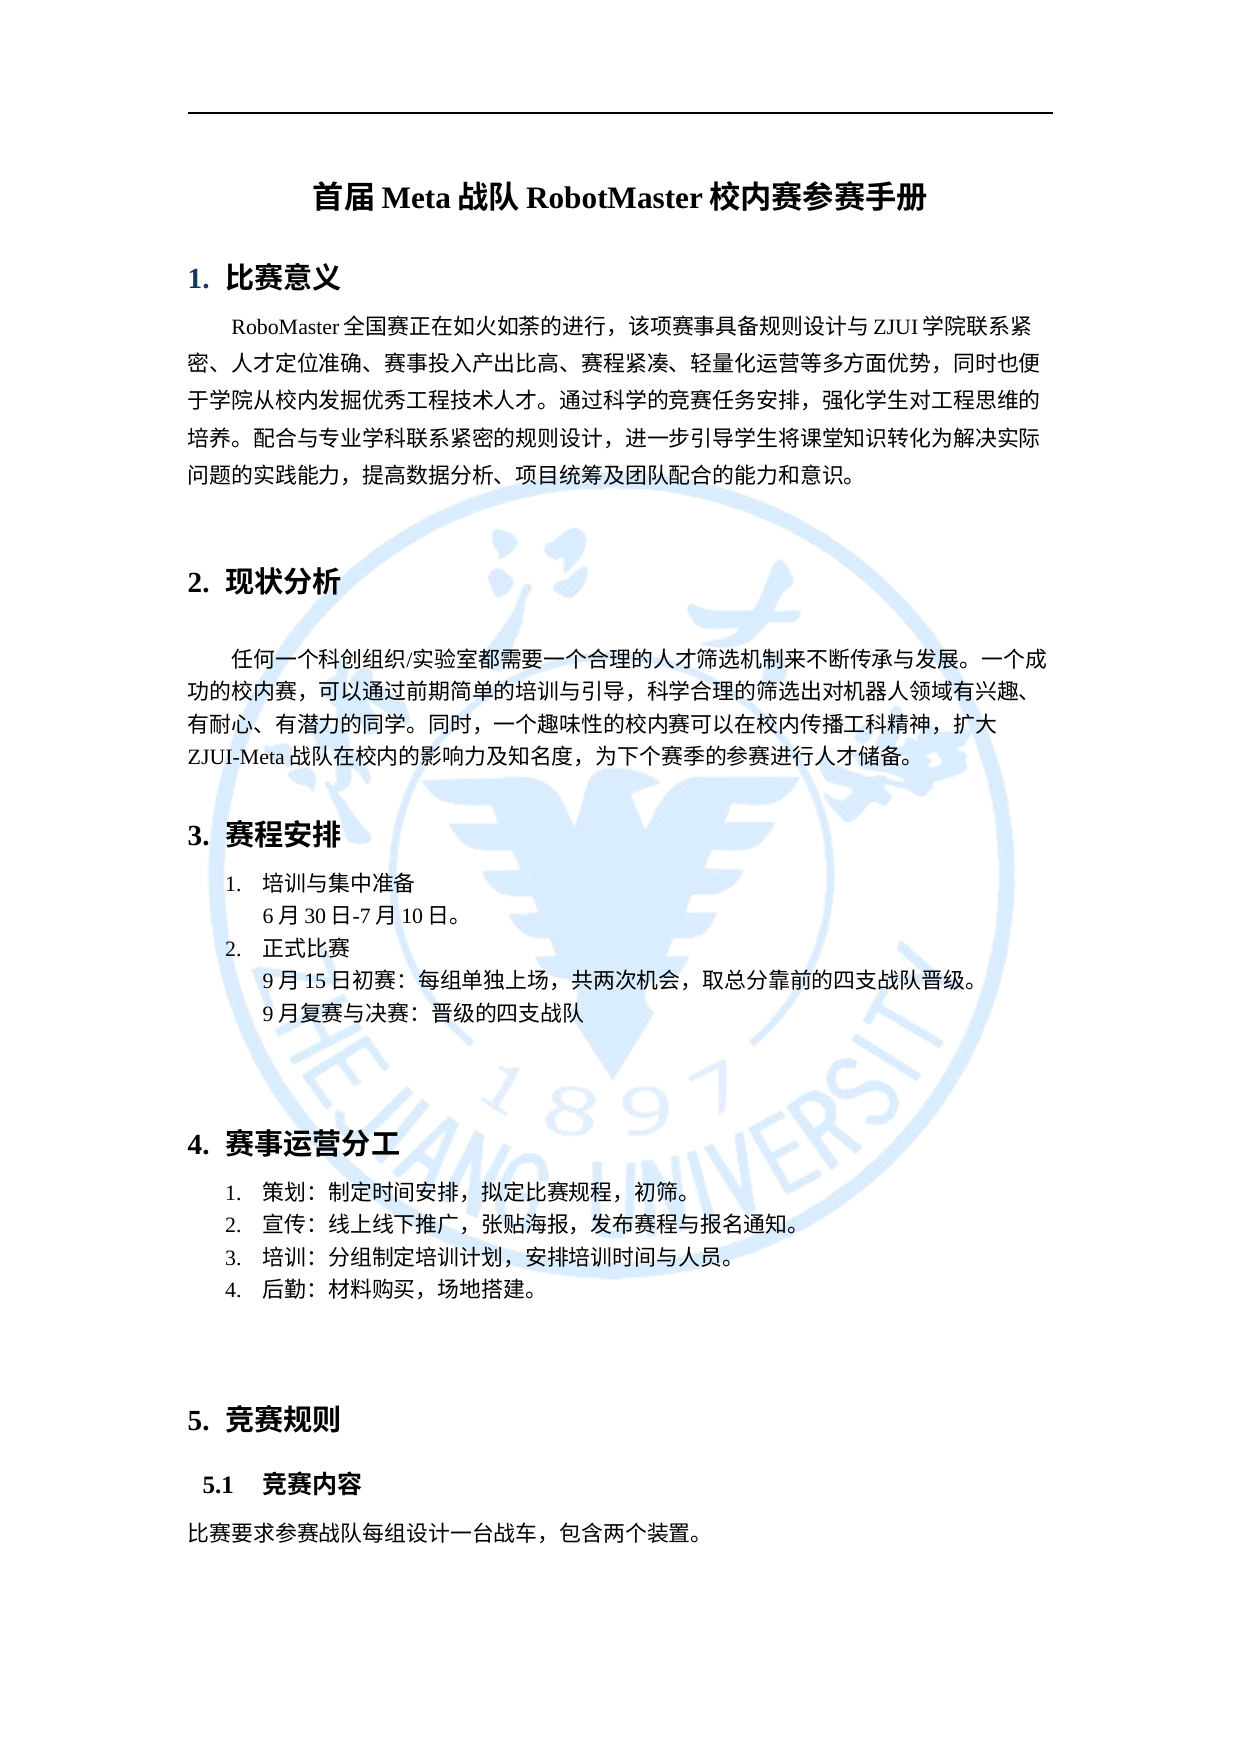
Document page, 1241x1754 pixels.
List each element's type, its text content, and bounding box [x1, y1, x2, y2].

text RoboMaster全国赛正在如火如荼的进行，该项赛事具备规则设计与ZJUI学院联系紧密、人才定位准确、赛事投入产出比高、赛程紧凑、轻量化运营等多方面优势，同时也便于学院从校内发掘优秀工程技术人才。通过科学的竞赛任务安排，强化学生对工程思维的培养。配合与专业学科联系紧密的规则设计，进一步引导学生将课堂知识转化为解决实际问题的实践能力，提高数据分析、项目统筹及团队配合的能力和意识。 [187, 308, 1053, 490]
list 宣传：线上线下推广，张贴海报，发布赛程与报名通知。 [225, 1207, 1053, 1239]
list 正式比赛 [225, 930, 1053, 963]
subtitle 竞赛规则 [187, 1385, 1053, 1450]
text 比赛要求参赛战队每组设计一台战车，包含两个装置。 [187, 1515, 1053, 1548]
list 后勤：材料购买，场地搭建。 [225, 1272, 1053, 1304]
list 9月复赛与决赛：晋级的四支战队 [262, 995, 1053, 1028]
list 6月30日-7月10日。 [262, 898, 1053, 930]
subtitle 赛程安排 [187, 800, 1053, 865]
list 培训与集中准备 [225, 865, 1053, 898]
list 9月15日初赛：每组单独上场，共两次机会，取总分靠前的四支战队晋级。 [262, 963, 1053, 995]
list 策划：制定时间安排，拟定比赛规程，初筛。 [225, 1174, 1053, 1207]
subtitle 比赛意义 [187, 243, 1053, 308]
list 培训：分组制定培训计划，安排培训时间与人员。 [225, 1239, 1053, 1272]
subtitle 竞赛内容 [202, 1450, 1053, 1515]
subtitle 现状分析 [187, 547, 1053, 612]
text 任何一个科创组织/实验室都需要一个合理的人才筛选机制来不断传承与发展。一个成功的校内赛，可以通过前期简单的培训与引导，科学合理的筛选出对机器人领域有兴趣、有耐心、有潜力的同学。同时，一个趣味性的校内赛可以在校内传播工科精神，扩大ZJUI-Meta战队在校内的影响力及知名度，为下个赛季的参赛进行人才储备。 [187, 641, 1053, 771]
subtitle 赛事运营分工 [187, 1109, 1053, 1174]
text 首届Meta战队RobotMaster校内赛参赛手册 [187, 162, 1053, 227]
